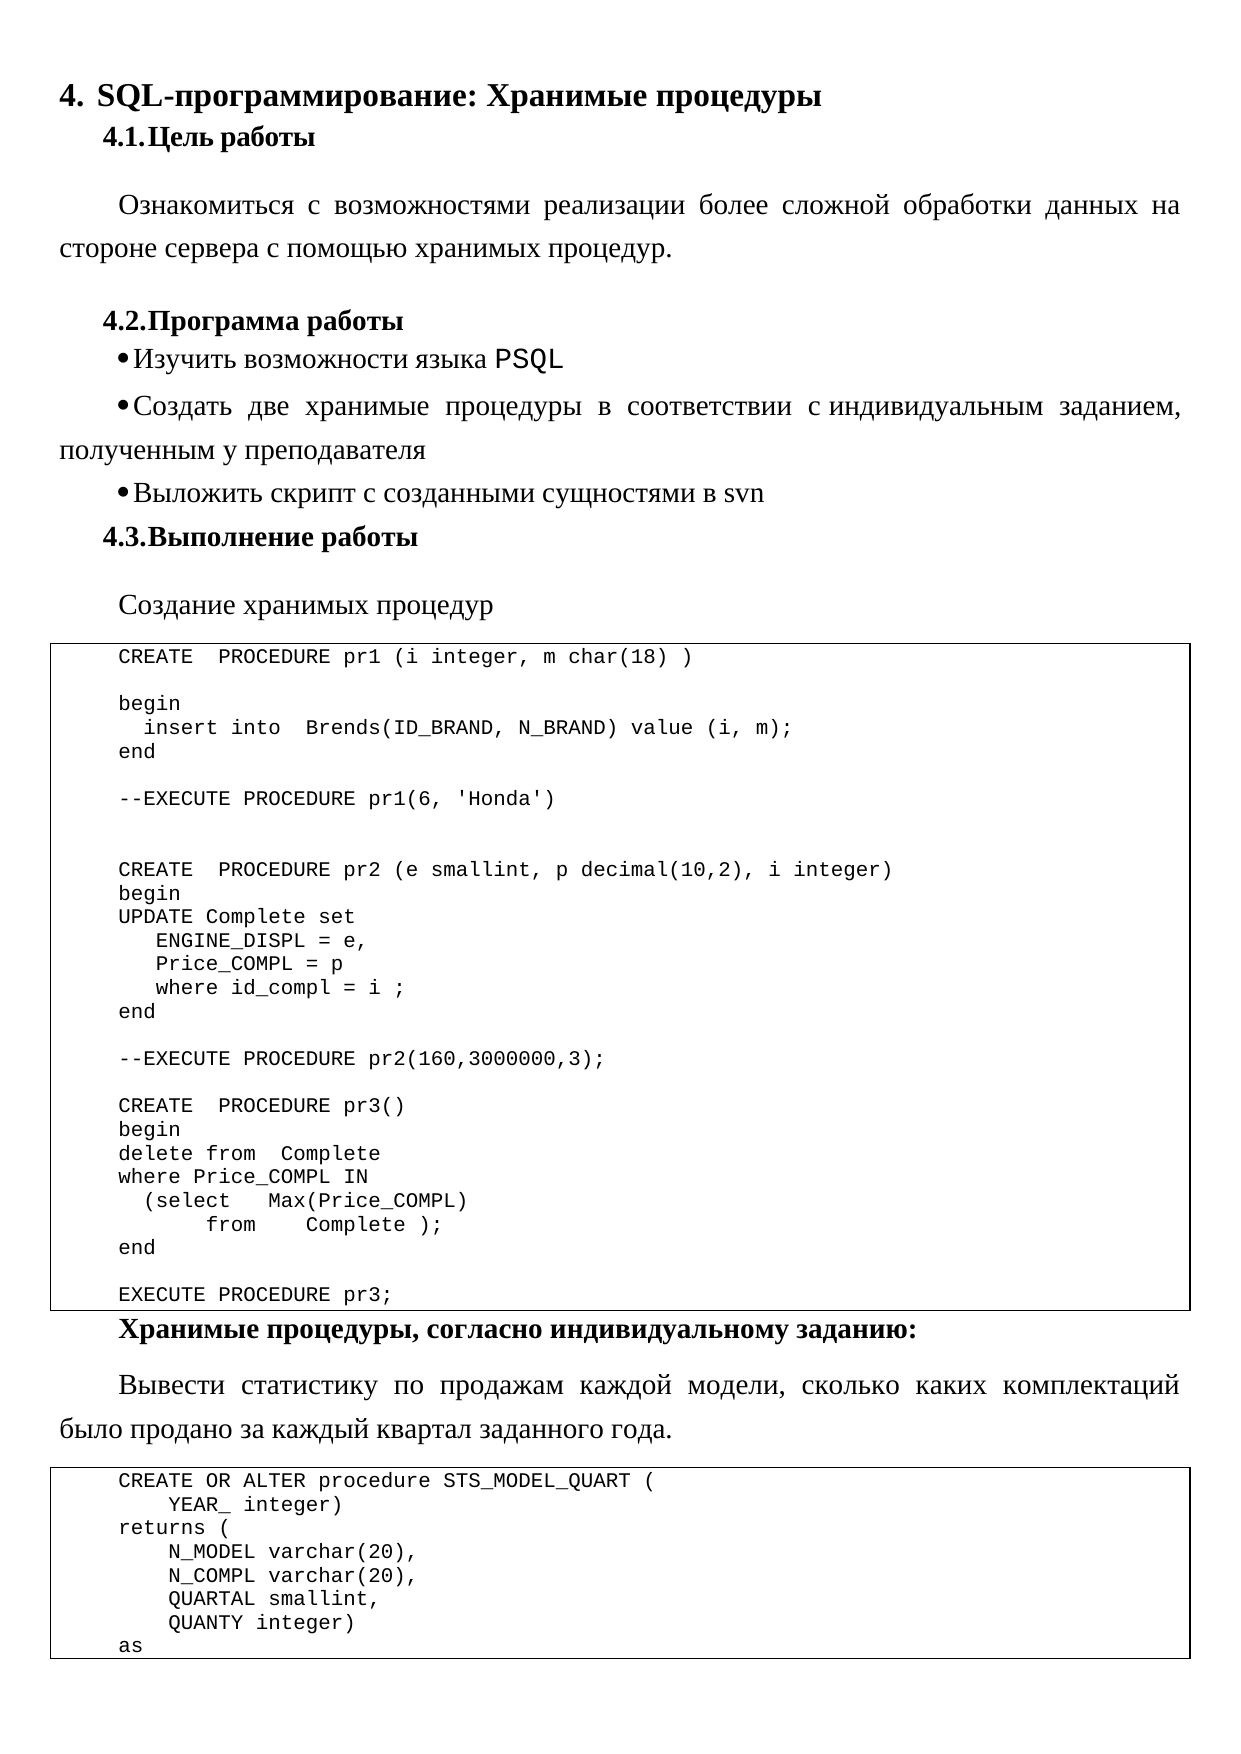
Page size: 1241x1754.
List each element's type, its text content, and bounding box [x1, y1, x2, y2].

text Price_COMPL = p [59, 953, 1181, 977]
text QUARTAL smallint, [59, 1588, 1181, 1612]
text CREATE PROCEDURE pr2 (e smallint, p decimal(10,2), i integer) [59, 859, 1181, 882]
text Ознакомиться с возможностями реализации более сложной обработки данных на стороне сервера с помощью хранимых процедур. [59, 187, 1181, 264]
text insert into Brends(ID_BRAND, N_BRAND) value (i, m); [59, 717, 1181, 741]
text end [59, 1001, 1181, 1024]
text YEAR_ integer) [59, 1494, 1181, 1517]
text N_MODEL varchar(20), [59, 1541, 1181, 1564]
text begin [59, 882, 1181, 906]
text Хранимые процедуры, согласно индивидуальному заданию: [59, 1311, 1181, 1345]
text UPDATE Complete set [59, 906, 1181, 930]
text from Complete ); [59, 1213, 1181, 1237]
list Создать две хранимые процедуры в соответствии с индивидуальным заданием, полученным у преподавателя [59, 388, 1181, 466]
text QUANTY integer) [59, 1612, 1181, 1636]
text delete from Complete [59, 1143, 1181, 1166]
text Вывести статистику по продажам каждой модели, сколько каких комплектаций было продано за каждый квартал заданного года. [59, 1367, 1181, 1444]
text EXECUTE PROCEDURE pr3; [51, 1281, 1189, 1310]
text CREATE OR ALTER procedure STS_MODEL_QUART ( [51, 1468, 1189, 1494]
text where id_compl = i ; [59, 977, 1181, 1001]
text --EXECUTE PROCEDURE pr1(6, 'Honda') [59, 788, 1181, 812]
text begin [59, 693, 1181, 717]
text Создание хранимых процедур [59, 587, 1181, 620]
list Выложить скрипт с созданными сущностями в svn [59, 476, 1181, 509]
list SQL-программирование: Хранимые процедуры [59, 75, 1181, 113]
text --EXECUTE PROCEDURE pr2(160,3000000,3); [59, 1048, 1181, 1072]
text N_COMPL varchar(20), [59, 1564, 1181, 1588]
text where Price_COMPL IN [59, 1166, 1181, 1190]
text CREATE PROCEDURE pr1 (i integer, m char(18) ) [51, 644, 1189, 670]
text ENGINE_DISPL = e, [59, 930, 1181, 953]
text (select Max(Price_COMPL) [59, 1190, 1181, 1213]
text begin [59, 1119, 1181, 1143]
text end [59, 741, 1181, 764]
text end [59, 1237, 1181, 1261]
list Выполнение работы [103, 519, 1181, 553]
list Изучить возможности языка PSQL [59, 342, 1181, 378]
list Программа работы [103, 303, 1181, 337]
text CREATE PROCEDURE pr3() [59, 1095, 1181, 1119]
text as [59, 1636, 1181, 1658]
text returns ( [59, 1517, 1181, 1541]
list Цель работы [103, 119, 1181, 153]
